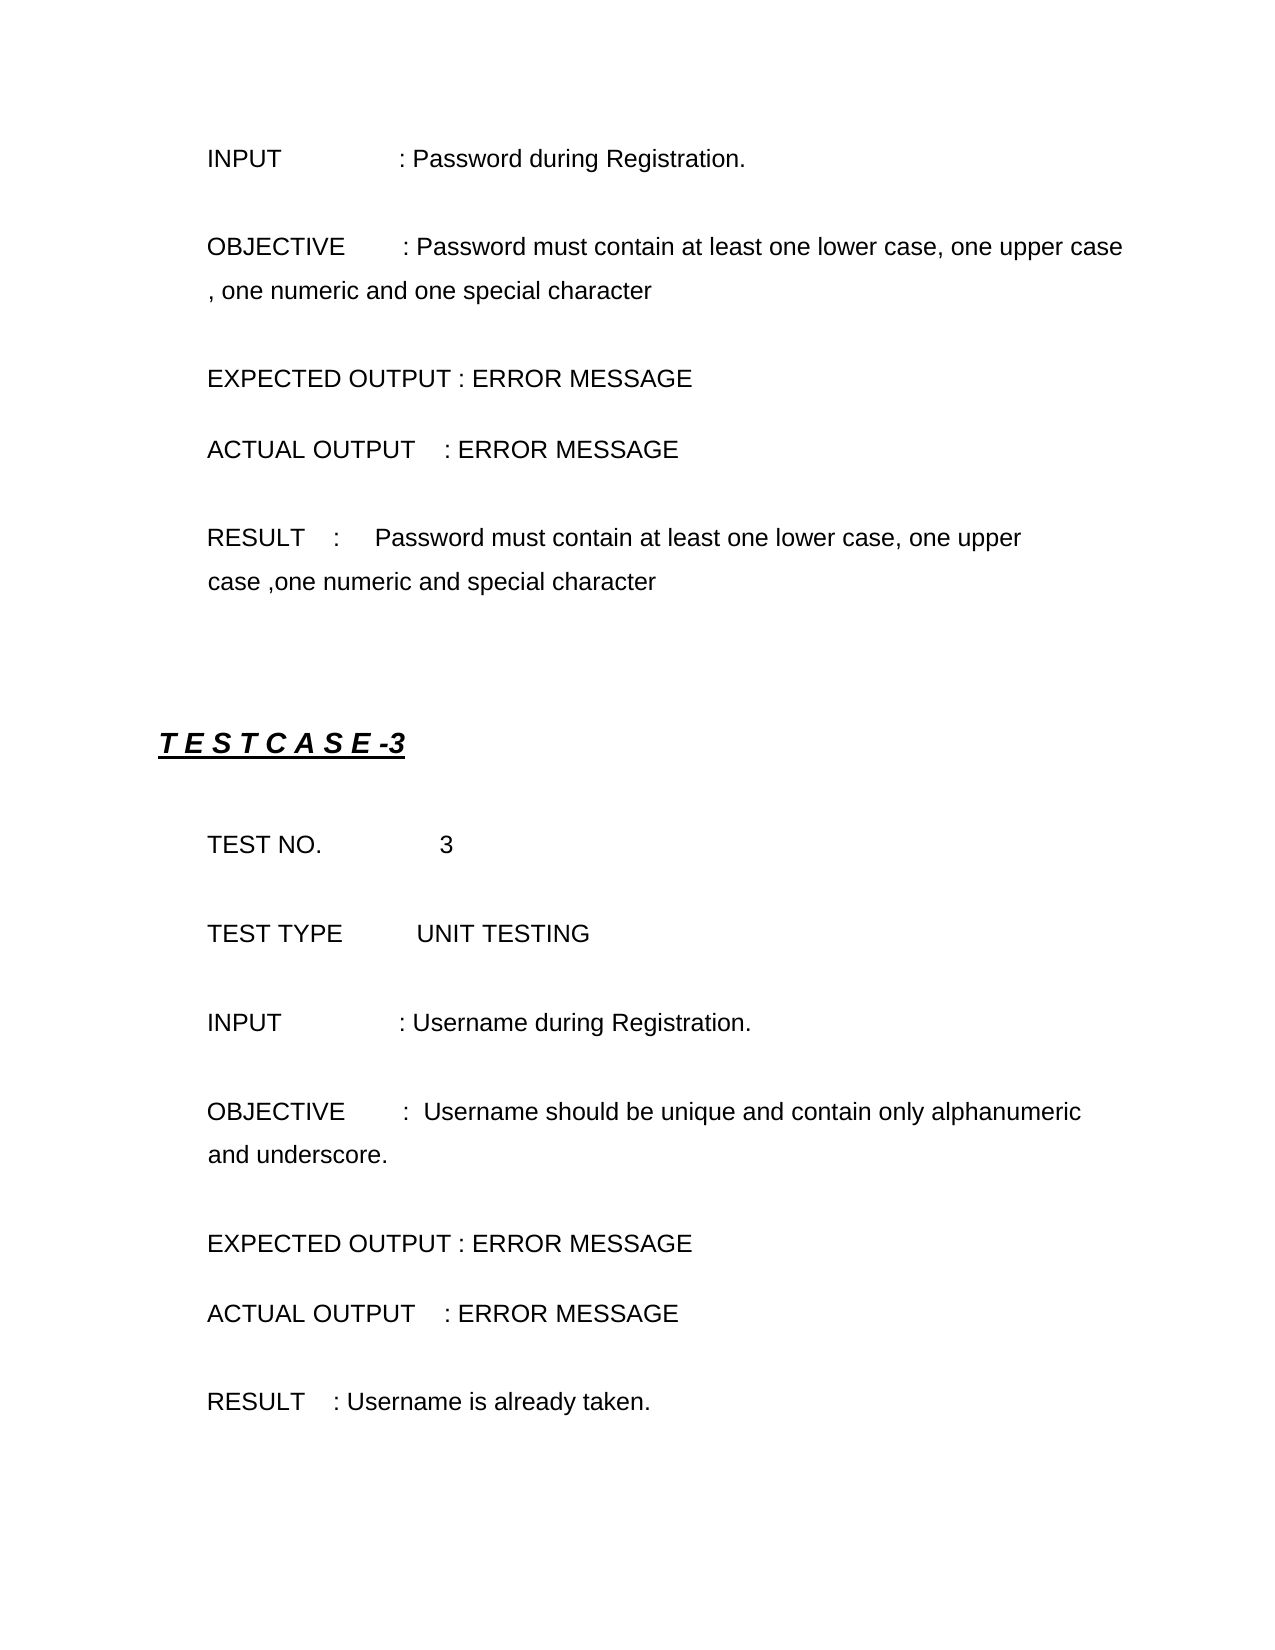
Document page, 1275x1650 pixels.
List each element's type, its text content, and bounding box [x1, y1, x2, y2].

text INPUT : Username during Registration. [207, 1008, 1179, 1037]
subtitle T E S T C A S E -3 [158, 726, 1179, 760]
text EXPECTED OUTPUT : ERROR MESSAGE [207, 1228, 1179, 1257]
text RESULT : Username is already taken. [207, 1387, 1124, 1416]
text TEST NO. 3 [207, 830, 1179, 859]
text TEST TYPE UNIT TESTING [207, 919, 1179, 948]
text OBJECTIVE : Password must contain at least one lower case, one upper case , one numeric and one special character [207, 232, 1124, 305]
text ACTUAL OUTPUT : ERROR MESSAGE [158, 1299, 1179, 1328]
text INPUT : Password during Registration. [207, 144, 1179, 172]
text RESULT : Password must contain at least one lower case, one upper case ,one numeric and special character [207, 523, 1124, 596]
text ACTUAL OUTPUT : ERROR MESSAGE [158, 435, 1179, 463]
text OBJECTIVE : Username should be unique and contain only alphanumeric and underscore. [207, 1096, 1124, 1169]
text EXPECTED OUTPUT : ERROR MESSAGE [207, 364, 1179, 393]
